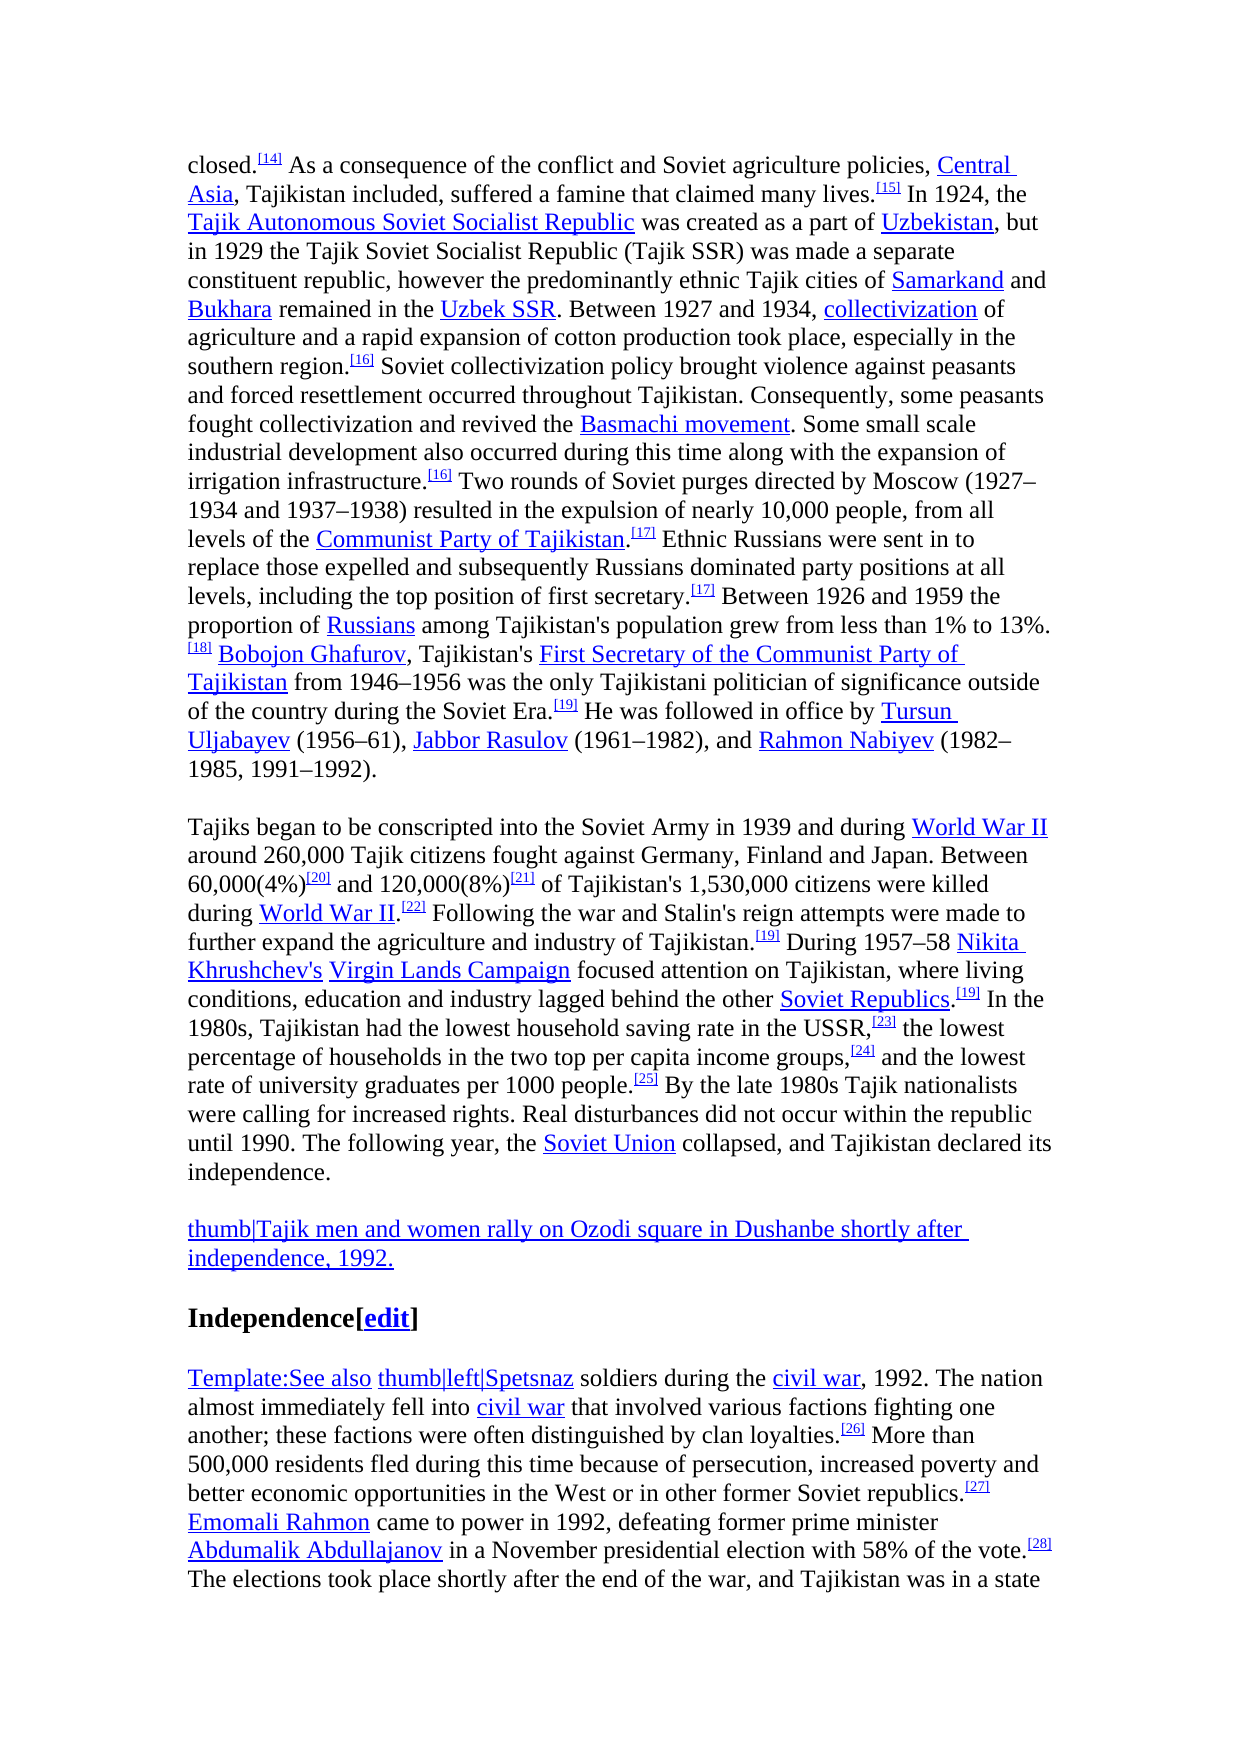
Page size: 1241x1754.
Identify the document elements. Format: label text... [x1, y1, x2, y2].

subtitle Independence[edit] [187, 1301, 1053, 1334]
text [187, 150, 1053, 782]
text Tajiks began to be conscripted into the Soviet Army in 1939 and during World War II around 260,000 Tajik citizens fought against Germany, Finland and Japan. Between 60,000(4%)[20] and 120,000(8%)[21] of Tajikistan's 1,530,000 citizens were killed during World War II.[22] Following the war and Stalin's reign attempts were made to further expand the agriculture and industry of Tajikistan.[19] During 1957–58 Nikita Khrushchev's Virgin Lands Campaign focused attention on Tajikistan, where living conditions, education and industry lagged behind the other Soviet Republics.[19] In the 1980s, Tajikistan had the lowest household saving rate in the USSR,[23] the lowest percentage of households in the two top per capita income groups,[24] and the lowest rate of university graduates per 1000 people.[25] By the late 1980s Tajik nationalists were calling for increased rights. Real disturbances did not occur within the republic until 1990. The following year, the Soviet Union collapsed, and Tajikistan declared its independence. [187, 812, 1053, 1185]
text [187, 1363, 1053, 1593]
text thumb|Tajik men and women rally on Ozodi square in Dushanbe shortly after independence, 1992. [187, 1214, 1053, 1272]
